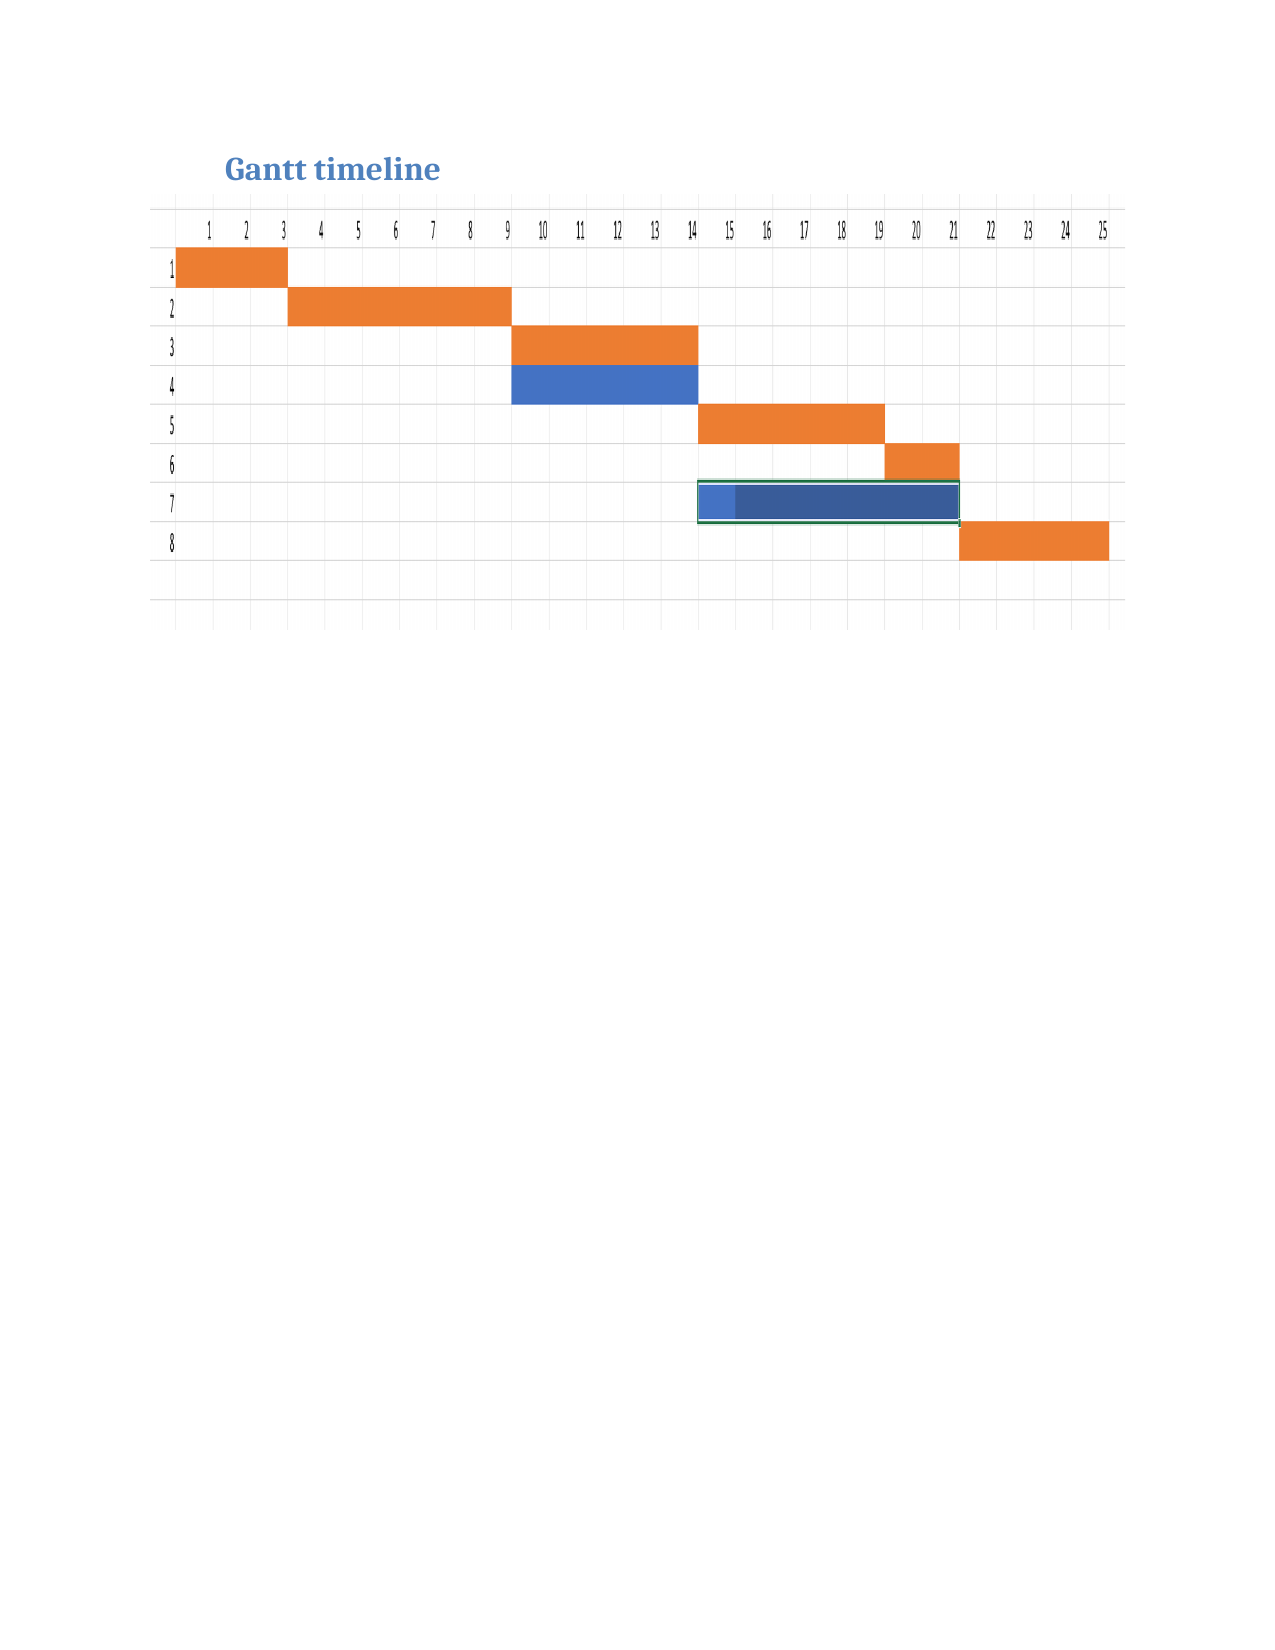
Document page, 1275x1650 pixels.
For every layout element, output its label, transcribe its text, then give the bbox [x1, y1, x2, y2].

picture [150, 194, 1125, 630]
subtitle Gantt timeline [225, 150, 1125, 188]
